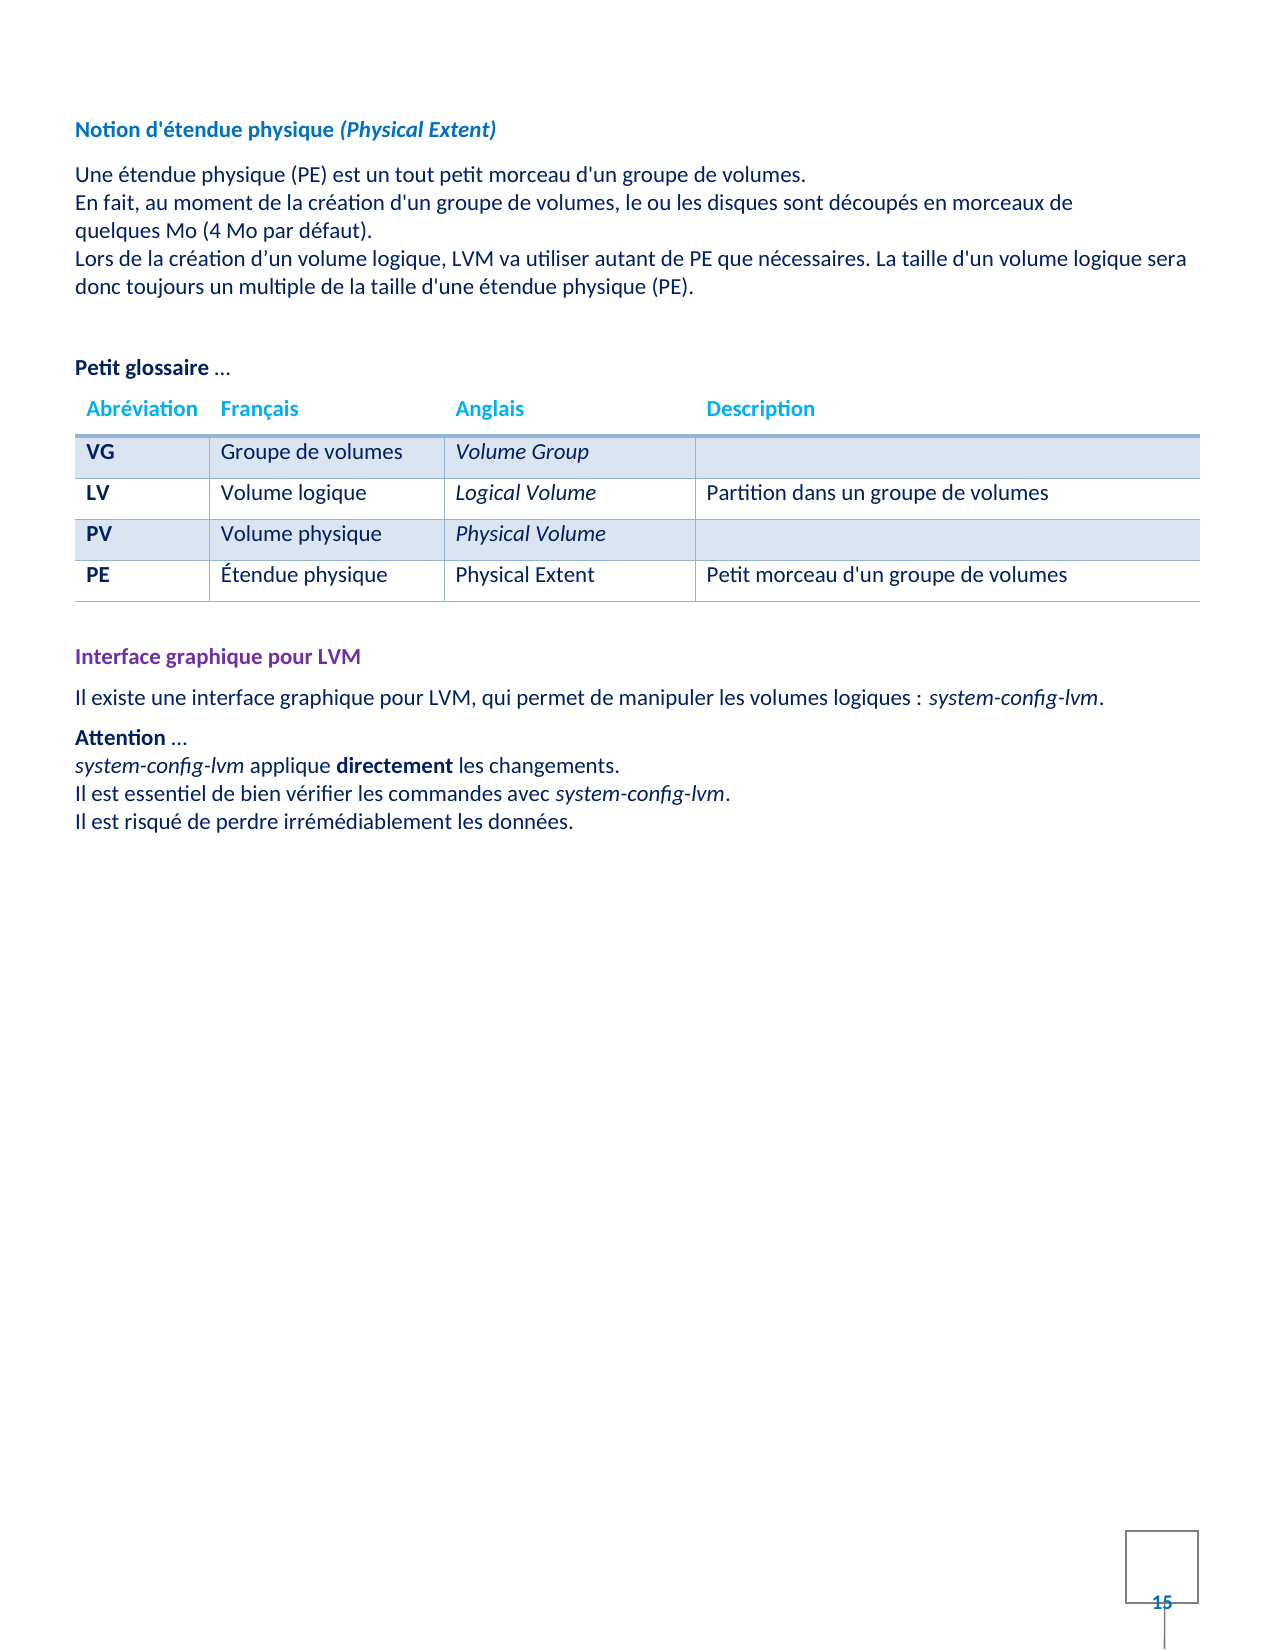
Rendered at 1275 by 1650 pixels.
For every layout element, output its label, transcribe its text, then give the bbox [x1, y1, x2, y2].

table_cell Physical Extent [445, 561, 695, 601]
table_cell LV [75, 479, 209, 519]
table_cell PE [75, 561, 209, 601]
table_cell Étendue physique [210, 561, 444, 601]
table_cell Groupe de volumes [210, 438, 444, 478]
text Interface graphique pour LVM [75, 642, 1200, 670]
text Une étendue physique (PE) est un tout petit morceau d'un groupe de volumes. En fait, au moment de la création d'un groupe de volumes, le ou les disques sont découpés en morceaux de quelques Mo (4 Mo par défaut). Lors de la création d’un volume logique, LVM va utiliser autant de PE que nécessaires. La taille d'un volume logique sera donc toujours un multiple de la taille d'une étendue physique (PE). [75, 160, 1200, 300]
table_cell [696, 520, 1200, 560]
subtitle Notion d'étendue physique (Physical Extent) [75, 116, 1200, 143]
table_header Description [695, 394, 1200, 434]
table_cell Volume Group [445, 438, 695, 478]
table_cell [696, 438, 1200, 478]
table_cell Logical Volume [445, 479, 695, 519]
table_cell VG [75, 438, 209, 478]
table_cell PV [75, 520, 209, 560]
table_header Anglais [444, 394, 695, 434]
table_header Français [209, 394, 444, 434]
table_cell Volume physique [210, 520, 444, 560]
table_cell Volume logique [210, 479, 444, 519]
table_cell Physical Volume [445, 520, 695, 560]
table_header Abréviation [75, 394, 209, 434]
text Petit glossaire … [75, 353, 1200, 381]
table_cell Petit morceau d'un groupe de volumes [696, 561, 1200, 601]
text Il existe une interface graphique pour LVM, qui permet de manipuler les volumes logiques : system-config-lvm. [75, 683, 1200, 711]
table_cell Partition dans un groupe de volumes [696, 479, 1200, 519]
text Attention … system-config-lvm applique directement les changements. Il est essentiel de bien vérifier les commandes avec system-config-lvm. Il est risqué de perdre irrémédiablement les données. [75, 723, 1200, 835]
